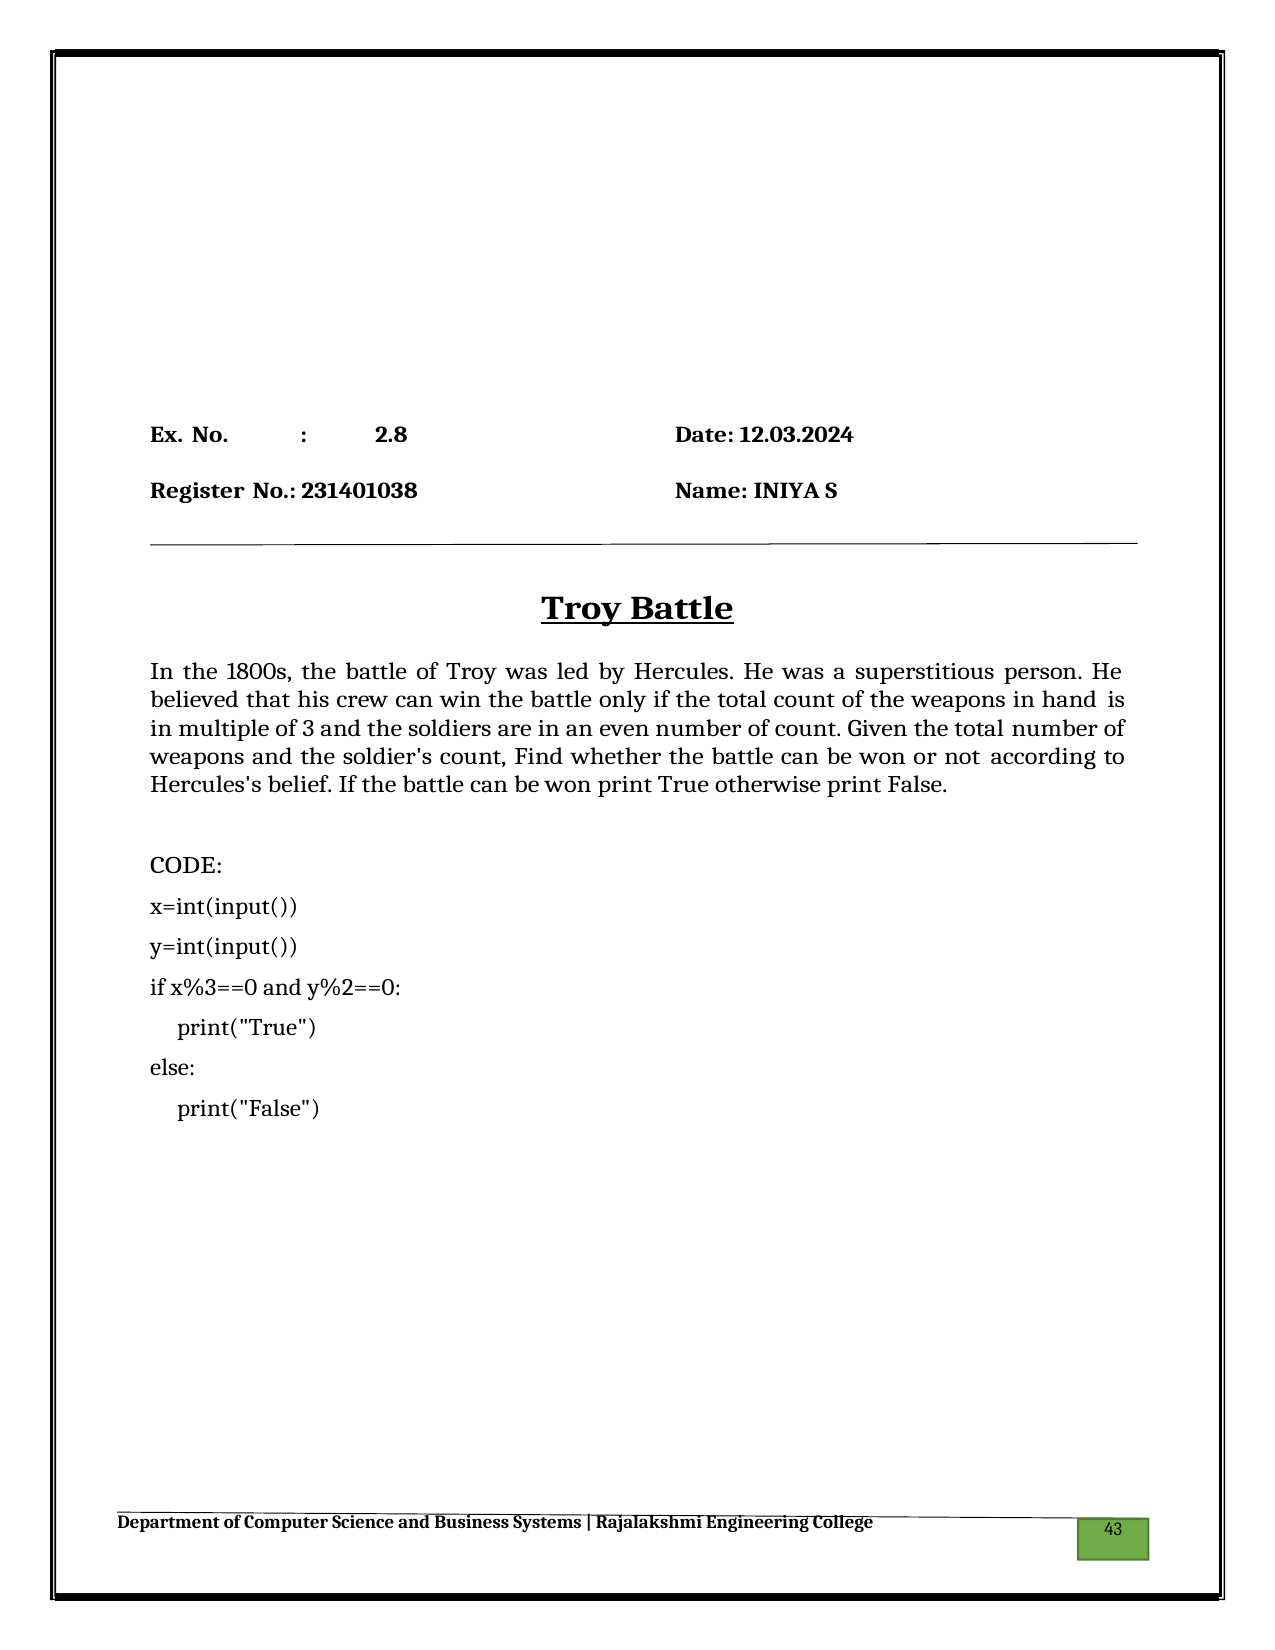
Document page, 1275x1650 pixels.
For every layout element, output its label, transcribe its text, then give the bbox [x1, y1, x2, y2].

picture [56, 51, 1218, 56]
text Ex. No. : 2.8 Date: 12.03.2024 [150, 422, 1135, 449]
text In the 1800s, the battle of Troy was led by Hercules. He was a superstitious person. He believed that his crew can win the battle only if the total count of the weapons in hand is in multiple of 3 and the soldiers are in an even number of count. Given the total number of weapons and the soldier's count, Find whether the battle can be won or not according to Hercules's belief. If the battle can be won print True otherwise print False. [150, 658, 1125, 799]
text if x%3==0 and y%2==0: print("True") [150, 973, 411, 1041]
subtitle Troy Battle [374, 590, 901, 628]
text else: [150, 1054, 1135, 1082]
text CODE: [150, 852, 1135, 880]
text Register No.: 231401038 Name: INIYA S [150, 478, 1135, 504]
text print("False") [177, 1095, 1135, 1122]
picture [56, 1595, 1218, 1600]
text x=int(input()) y=int(input()) [150, 893, 303, 961]
